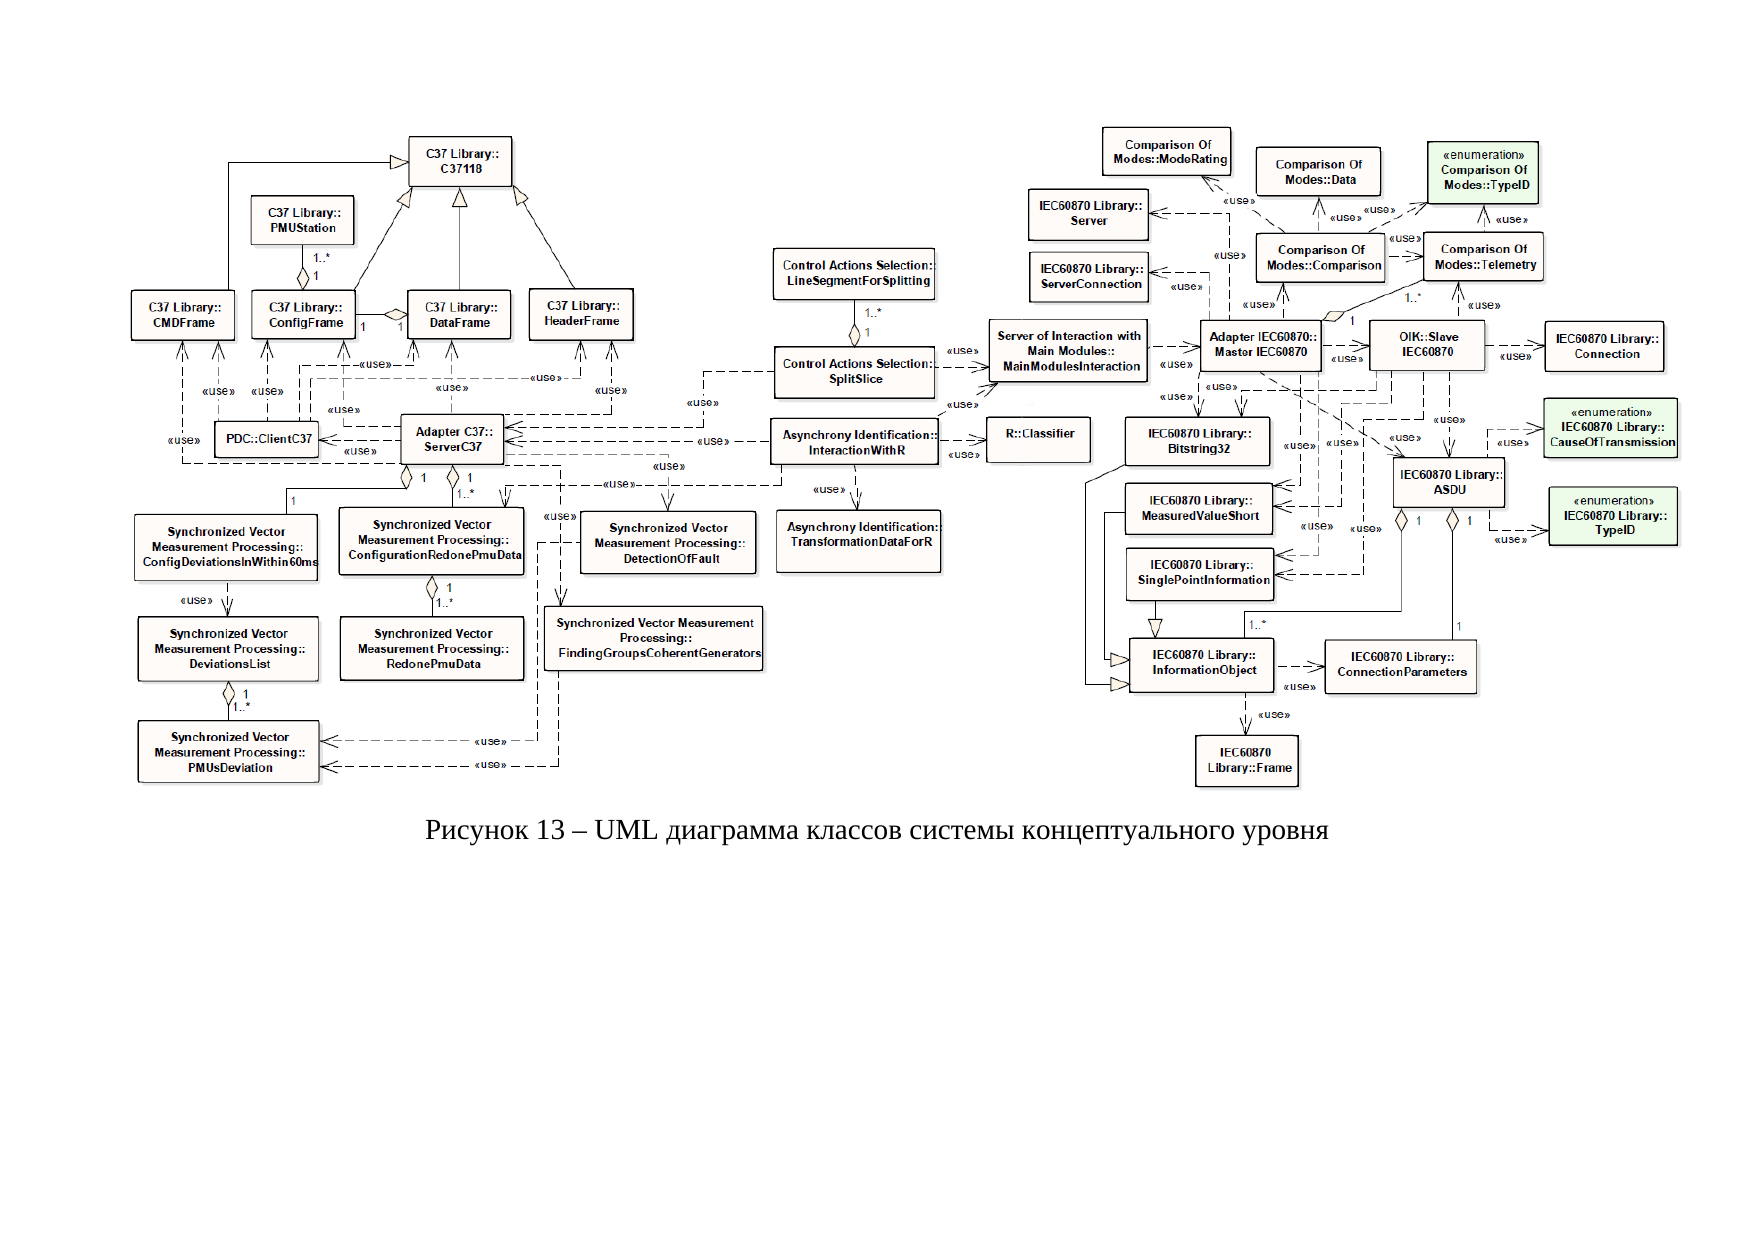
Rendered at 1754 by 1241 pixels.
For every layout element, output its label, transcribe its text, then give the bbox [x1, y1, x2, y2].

text Рисунок 13 – UML диаграмма классов системы концептуального уровня [118, 812, 1636, 846]
picture [118, 118, 1685, 799]
